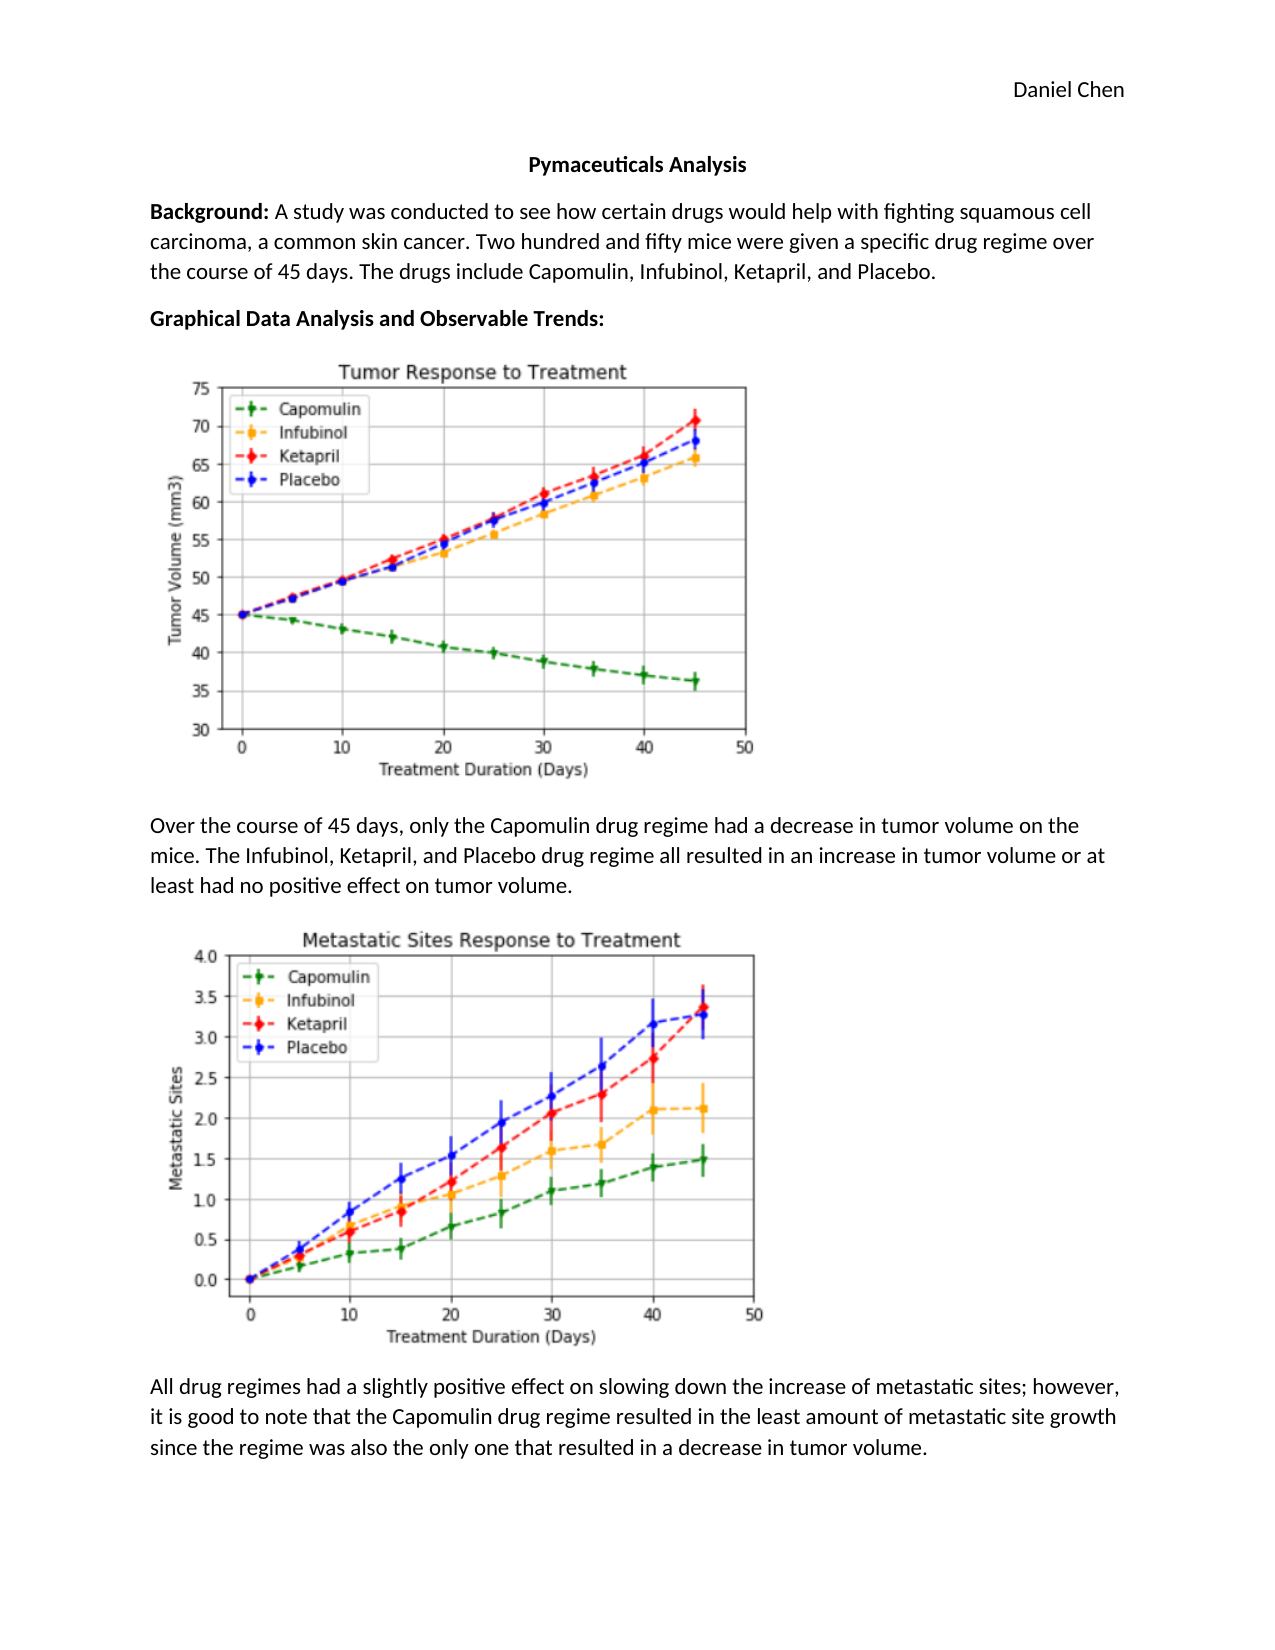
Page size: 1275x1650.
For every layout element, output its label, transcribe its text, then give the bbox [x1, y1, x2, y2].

text Pymaceuticals Analysis [150, 150, 1125, 178]
picture [150, 918, 771, 1354]
text Over the course of 45 days, only the Capomulin drug regime had a decrease in tumor volume on the mice. The Infubinol, Ketapril, and Placebo drug regime all resulted in an increase in tumor volume or at least had no positive effect on tumor volume. [150, 811, 1125, 899]
text Background: A study was conducted to see how certain drugs would help with fighting squamous cell carcinoma, a common skin cancer. Two hundred and fifty mice were given a specific drug regime over the course of 45 days. The drugs include Capomulin, Infubinol, Ketapril, and Placebo. [150, 197, 1125, 285]
picture [150, 351, 773, 793]
text Graphical Data Analysis and Observable Trends: [150, 304, 1125, 332]
text All drug regimes had a slightly positive effect on slowing down the increase of metastatic sites; however, it is good to note that the Capomulin drug regime resulted in the least amount of metastatic site growth since the regime was also the only one that resulted in a decrease in tumor volume. [150, 1372, 1125, 1461]
